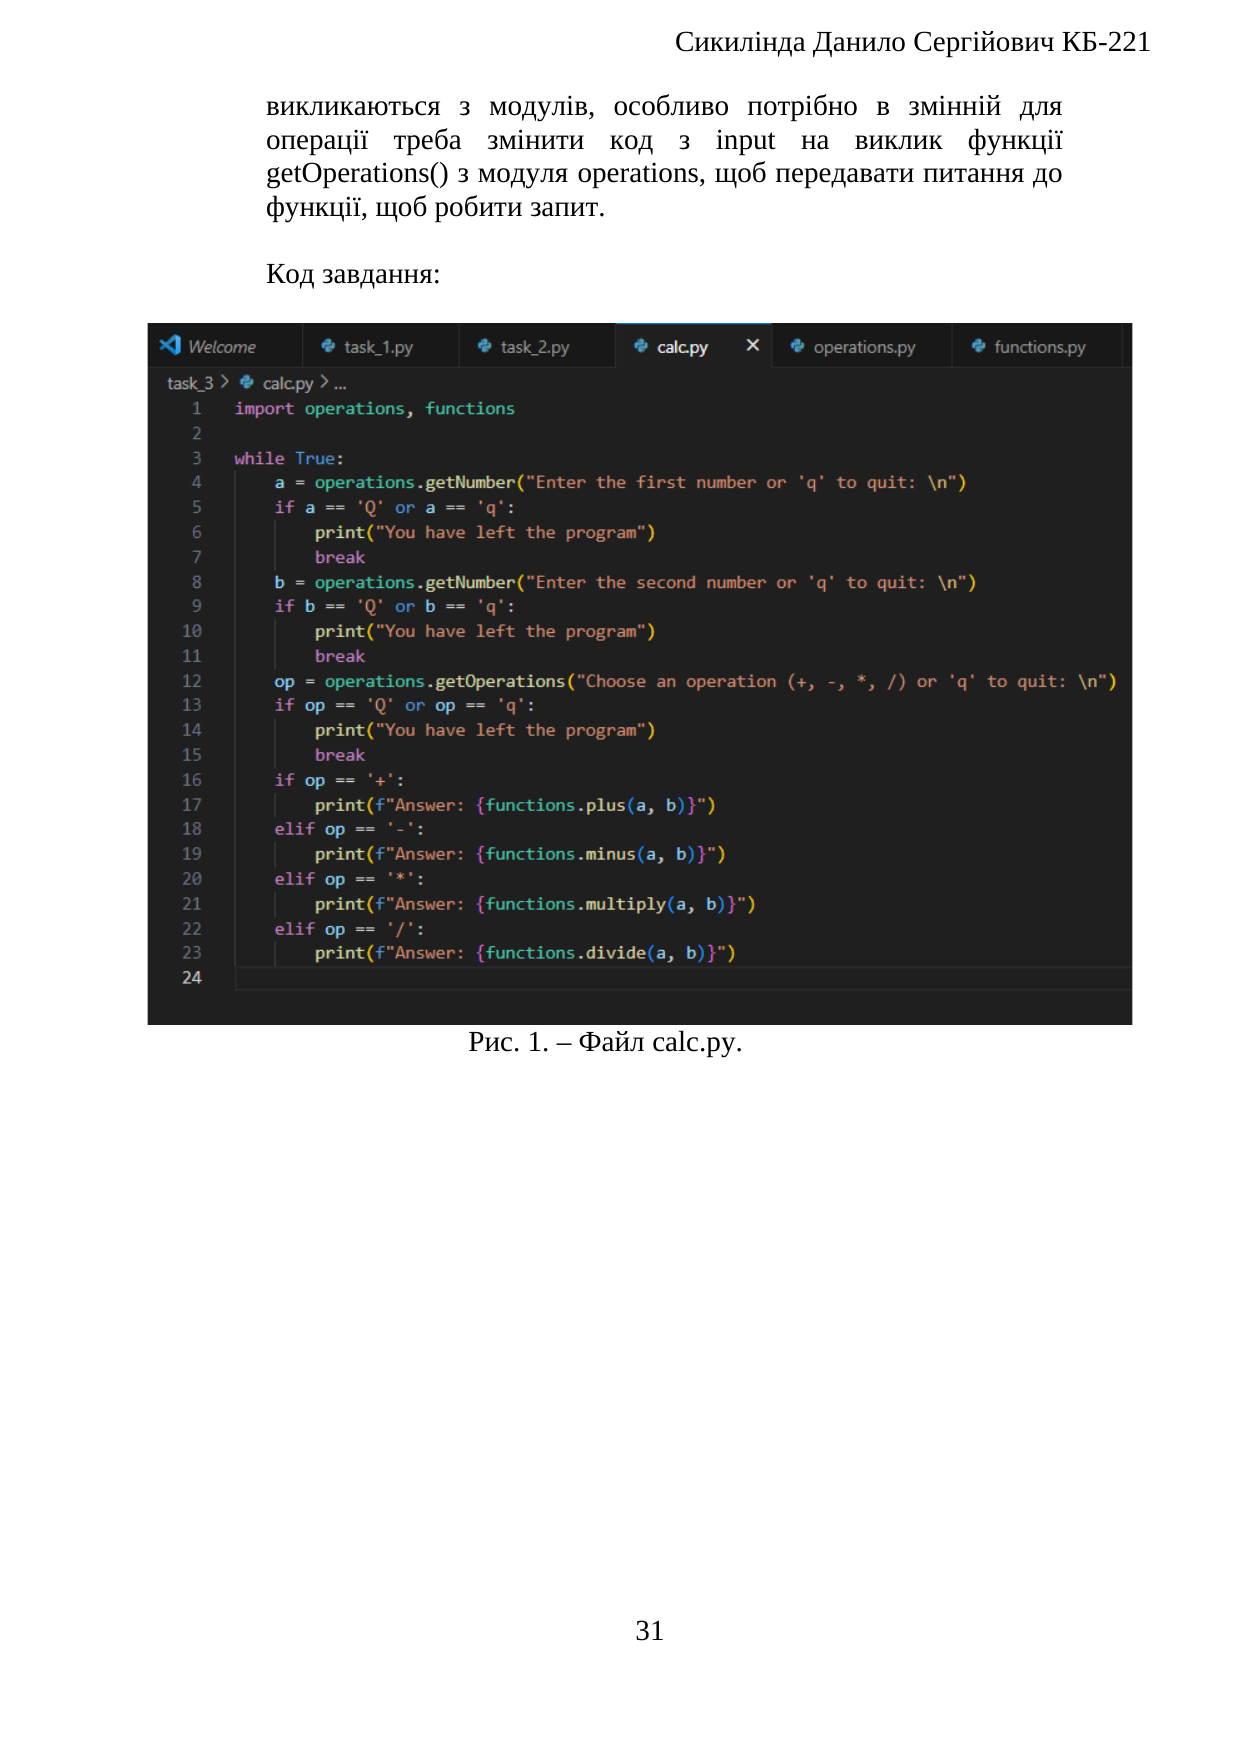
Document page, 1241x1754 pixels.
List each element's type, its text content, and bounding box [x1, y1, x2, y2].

text Код завдання: [266, 256, 1063, 290]
text Рис. 1. – Файл calc.py. [148, 1025, 1063, 1058]
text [266, 88, 1063, 223]
picture [147, 323, 1133, 1025]
